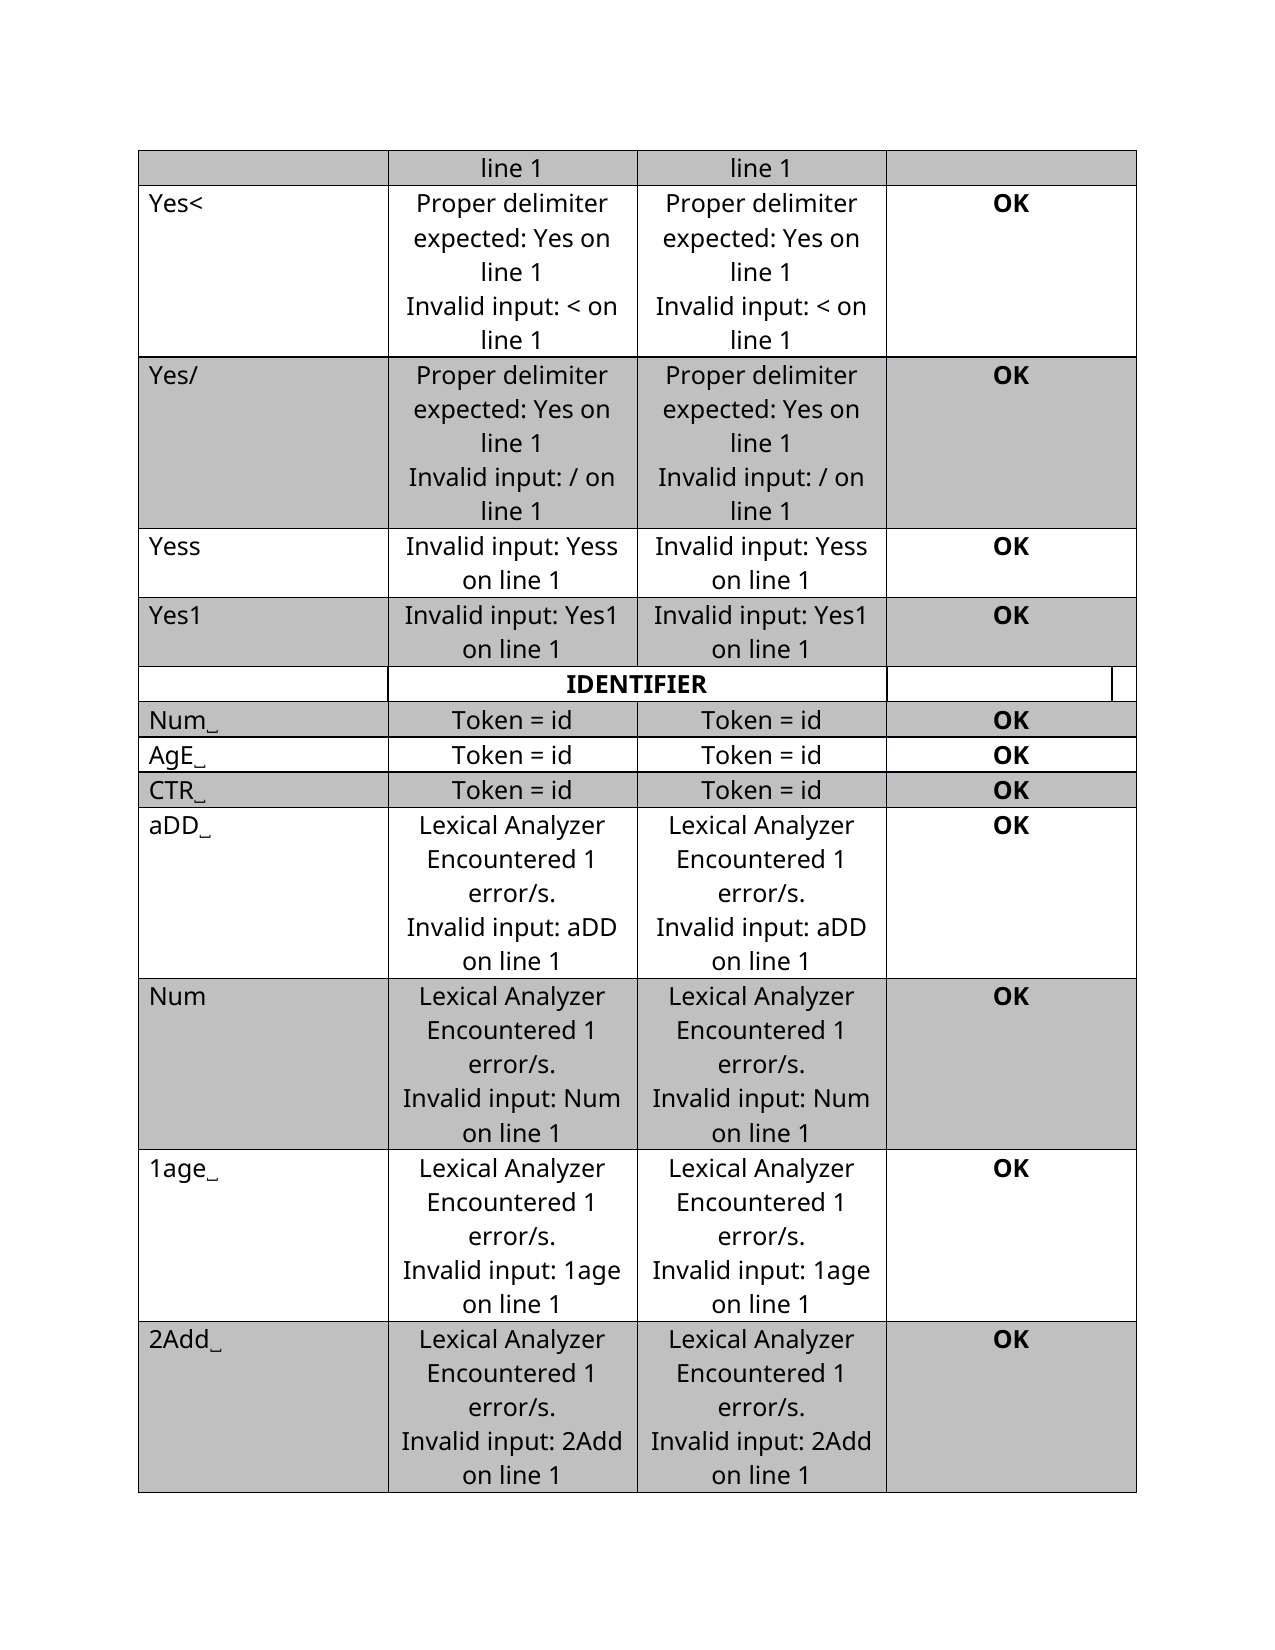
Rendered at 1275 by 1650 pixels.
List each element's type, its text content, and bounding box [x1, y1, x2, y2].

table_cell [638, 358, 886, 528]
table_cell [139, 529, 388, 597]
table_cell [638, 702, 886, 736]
table_cell Proper delimiter expected: Yes on line 1 Invalid input: [ on line 1 [389, 151, 637, 185]
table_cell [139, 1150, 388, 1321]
table_cell Proper delimiter expected: Yes on line 1 Invalid input: [ on line 1 [638, 151, 886, 185]
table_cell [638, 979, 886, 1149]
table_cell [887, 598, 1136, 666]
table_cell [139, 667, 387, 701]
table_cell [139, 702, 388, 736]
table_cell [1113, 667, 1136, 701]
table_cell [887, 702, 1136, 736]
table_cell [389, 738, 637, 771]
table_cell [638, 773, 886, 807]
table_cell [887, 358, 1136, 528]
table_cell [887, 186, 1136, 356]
table_cell Yes[ [139, 151, 388, 185]
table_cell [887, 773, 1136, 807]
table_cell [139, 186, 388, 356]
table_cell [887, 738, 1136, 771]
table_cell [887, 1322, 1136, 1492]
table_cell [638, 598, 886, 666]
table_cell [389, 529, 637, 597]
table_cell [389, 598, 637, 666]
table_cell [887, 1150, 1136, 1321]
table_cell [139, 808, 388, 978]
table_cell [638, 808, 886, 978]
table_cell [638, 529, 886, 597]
table_cell OK [887, 151, 1136, 185]
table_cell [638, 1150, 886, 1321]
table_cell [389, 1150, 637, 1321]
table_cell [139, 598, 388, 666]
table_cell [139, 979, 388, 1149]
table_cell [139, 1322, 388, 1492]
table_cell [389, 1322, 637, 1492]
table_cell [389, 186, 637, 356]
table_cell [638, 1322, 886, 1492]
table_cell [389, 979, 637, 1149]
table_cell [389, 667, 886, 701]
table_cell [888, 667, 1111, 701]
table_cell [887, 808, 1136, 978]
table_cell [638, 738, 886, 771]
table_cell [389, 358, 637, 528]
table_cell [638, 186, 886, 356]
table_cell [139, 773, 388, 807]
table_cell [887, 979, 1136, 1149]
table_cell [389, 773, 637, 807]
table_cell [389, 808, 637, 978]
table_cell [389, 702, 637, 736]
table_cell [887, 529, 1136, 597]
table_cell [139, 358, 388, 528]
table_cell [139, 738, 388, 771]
